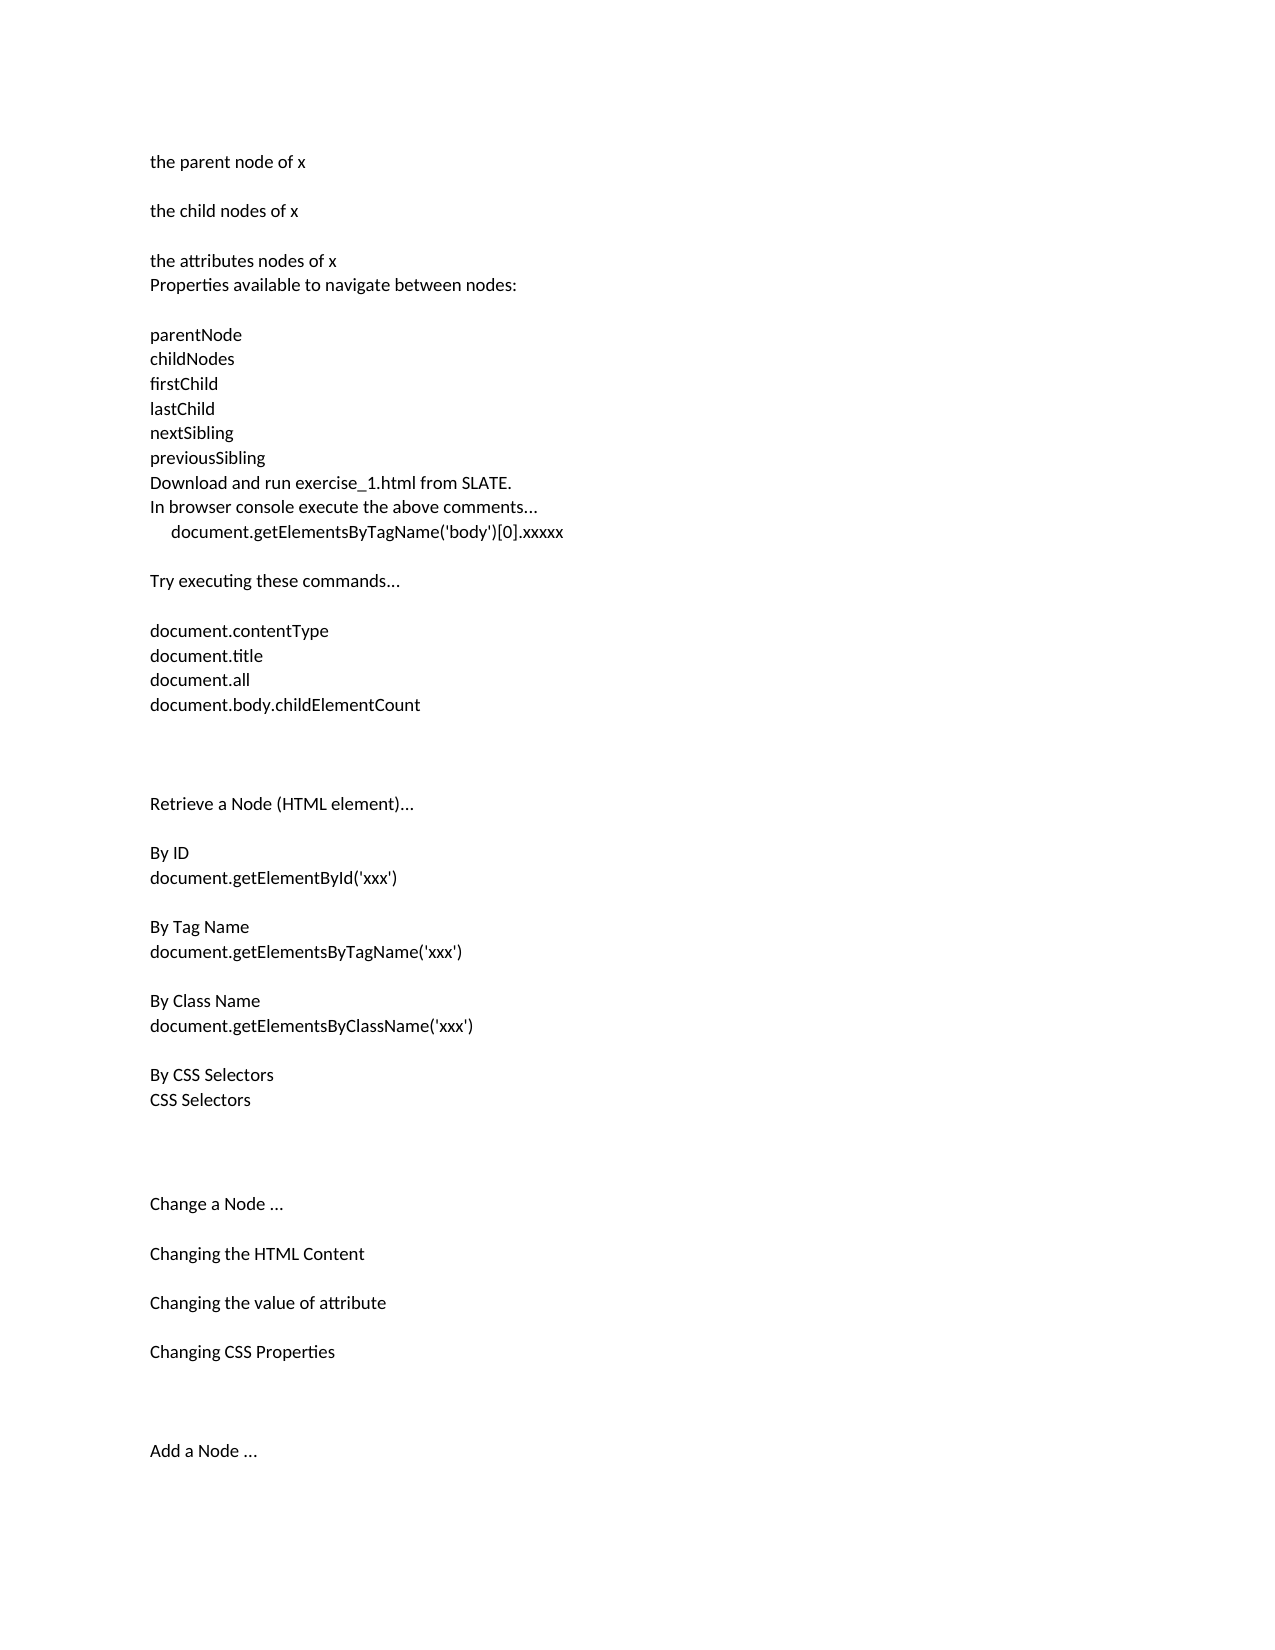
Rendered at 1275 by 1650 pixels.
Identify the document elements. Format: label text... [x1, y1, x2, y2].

text Properties available to navigate between nodes: [150, 273, 1125, 296]
text Add a Node ... [150, 1439, 1125, 1462]
text Changing CSS Properties [150, 1341, 1125, 1363]
text document.getElementsByTagName('xxx') [150, 940, 1125, 963]
text By CSS Selectors [150, 1063, 1125, 1086]
text document.body.childElementCount [150, 693, 1125, 716]
text By ID [150, 841, 1125, 864]
text Try executing these commands... [150, 570, 1125, 593]
text lastChild [150, 397, 1125, 420]
text the parent node of x [150, 150, 1125, 173]
text Changing the HTML Content [150, 1242, 1125, 1265]
text childNodes [150, 347, 1125, 370]
text document.getElementsByTagName('body')[0].xxxxx [150, 520, 1125, 543]
text Changing the value of attribute [150, 1291, 1125, 1314]
text CSS Selectors [150, 1088, 1125, 1111]
text document.title [150, 644, 1125, 667]
text document.getElementById('xxx') [150, 866, 1125, 889]
text nextSibling [150, 422, 1125, 444]
text previousSibling [150, 446, 1125, 469]
text the child nodes of x [150, 199, 1125, 222]
text document.contentType [150, 619, 1125, 642]
text document.all [150, 668, 1125, 691]
text firstChild [150, 372, 1125, 395]
text By Tag Name [150, 915, 1125, 938]
text Change a Node ... [150, 1192, 1125, 1215]
text Download and run exercise_1.html from SLATE. [150, 471, 1125, 494]
text the attributes nodes of x [150, 249, 1125, 272]
text Retrieve a Node (HTML element)... [150, 792, 1125, 815]
text document.getElementsByClassName('xxx') [150, 1014, 1125, 1037]
text In browser console execute the above comments... [150, 496, 1125, 518]
text By Class Name [150, 989, 1125, 1012]
text parentNode [150, 323, 1125, 346]
